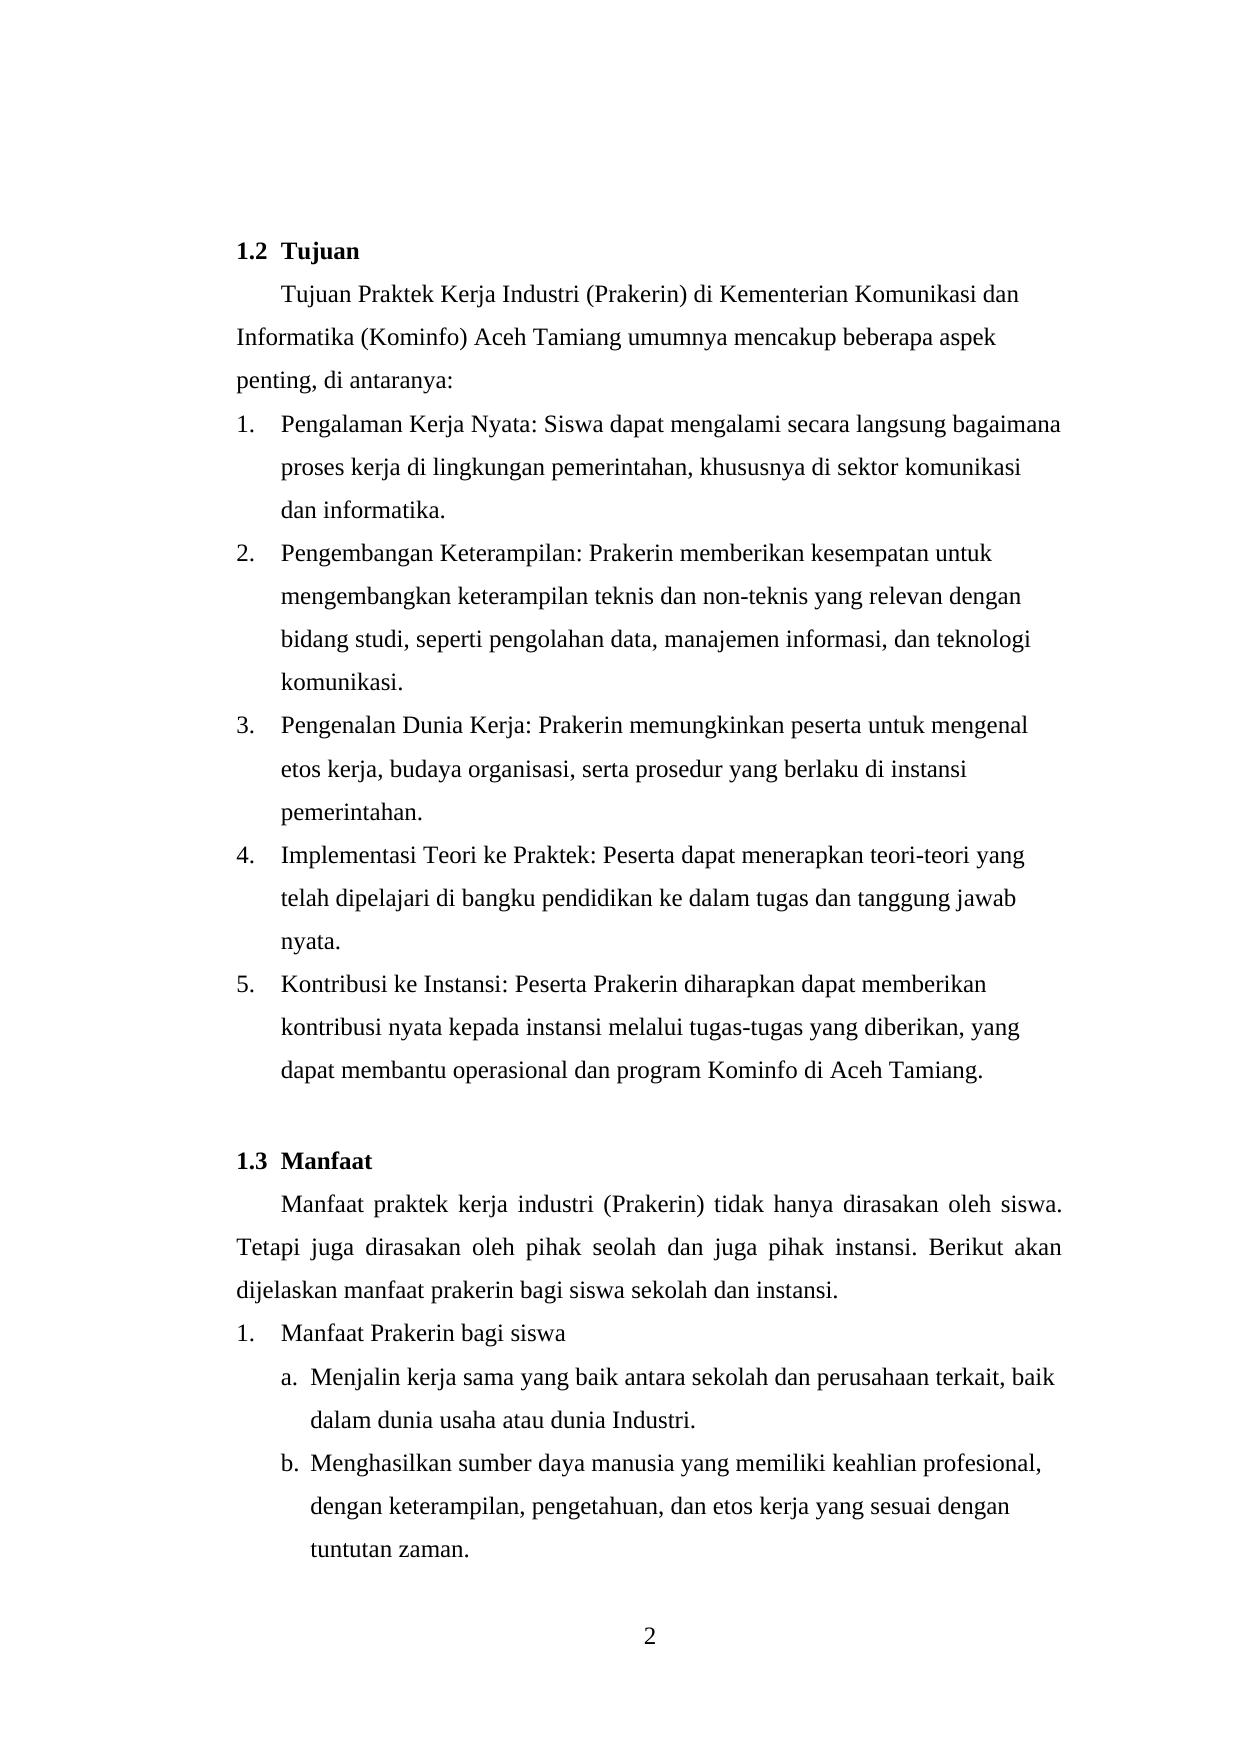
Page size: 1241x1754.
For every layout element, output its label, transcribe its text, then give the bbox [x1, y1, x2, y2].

list Pengenalan Dunia Kerja: Prakerin memungkinkan peserta untuk mengenal etos kerja, budaya organisasi, serta prosedur yang berlaku di instansi pemerintahan. [236, 711, 1063, 826]
list Tujuan Praktek Kerja Industri (Prakerin) di Kementerian Komunikasi dan Informatika (Kominfo) Aceh Tamiang umumnya mencakup beberapa aspek penting, di antaranya: [236, 279, 1063, 394]
list Manfaat Prakerin bagi siswa [236, 1318, 1063, 1347]
subtitle Manfaat [236, 1146, 1063, 1175]
list Menghasilkan sumber daya manusia yang memiliki keahlian profesional, dengan keterampilan, pengetahuan, dan etos kerja yang sesuai dengan tuntutan zaman. [281, 1448, 1063, 1563]
list Implementasi Teori ke Praktek: Peserta dapat menerapkan teori-teori yang telah dipelajari di bangku pendidikan ke dalam tugas dan tanggung jawab nyata. [236, 840, 1063, 955]
text Manfaat praktek kerja industri (Prakerin) tidak hanya dirasakan oleh siswa. Tetapi juga dirasakan oleh pihak seolah dan juga pihak instansi. Berikut akan dijelaskan manfaat prakerin bagi siswa sekolah dan instansi. [236, 1189, 1063, 1304]
subtitle Tujuan [236, 236, 1063, 265]
list Pengembangan Keterampilan: Prakerin memberikan kesempatan untuk mengembangkan keterampilan teknis dan non-teknis yang relevan dengan bidang studi, seperti pengolahan data, manajemen informasi, dan teknologi komunikasi. [236, 538, 1063, 696]
list Kontribusi ke Instansi: Peserta Prakerin diharapkan dapat memberikan kontribusi nyata kepada instansi melalui tugas-tugas yang diberikan, yang dapat membantu operasional dan program Kominfo di Aceh Tamiang. [236, 969, 1063, 1084]
list Pengalaman Kerja Nyata: Siswa dapat mengalami secara langsung bagaimana proses kerja di lingkungan pemerintahan, khususnya di sektor komunikasi dan informatika. [236, 409, 1063, 524]
list Menjalin kerja sama yang baik antara sekolah dan perusahaan terkait, baik dalam dunia usaha atau dunia Industri. [281, 1362, 1063, 1433]
